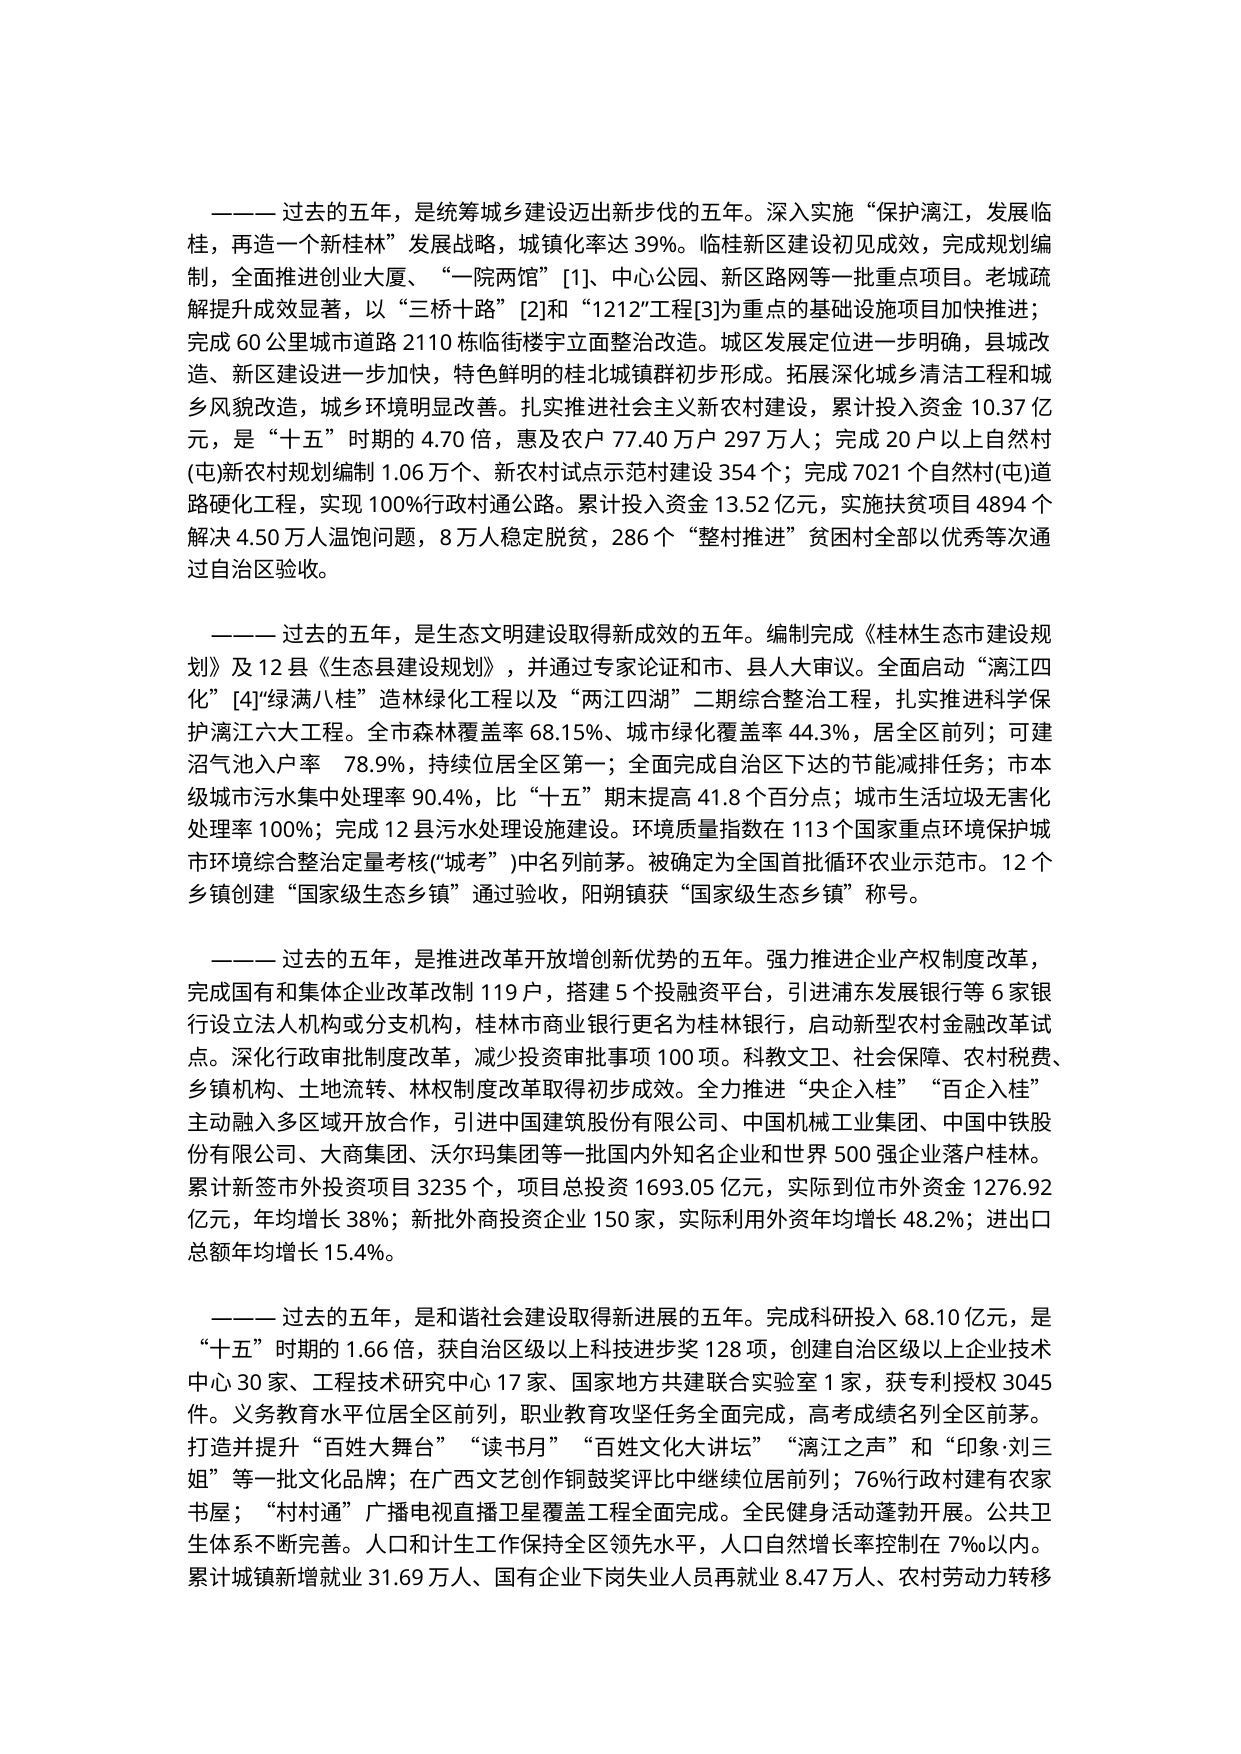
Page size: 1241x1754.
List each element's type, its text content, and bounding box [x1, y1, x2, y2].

text ——— 过去的五年，是统筹城乡建设迈出新步伐的五年。深入实施“保护漓江，发展临桂，再造一个新桂林”发展战略，城镇化率达39%。临桂新区建设初见成效，完成规划编制，全面推进创业大厦、“一院两馆”[1]、中心公园、新区路网等一批重点项目。老城疏解提升成效显著，以“三桥十路”[2]和“1212”工程[3]为重点的基础设施项目加快推进；完成60公里城市道路2110栋临街楼宇立面整治改造。城区发展定位进一步明确，县城改造、新区建设进一步加快，特色鲜明的桂北城镇群初步形成。拓展深化城乡清洁工程和城乡风貌改造，城乡环境明显改善。扎实推进社会主义新农村建设，累计投入资金10.37亿元，是“十五”时期的4.70倍，惠及农户77.40万户297万人；完成20户以上自然村(屯)新农村规划编制1.06万个、新农村试点示范村建设354个；完成7021个自然村(屯)道路硬化工程，实现100%行政村通公路。累计投入资金13.52亿元，实施扶贫项目4894个，解决4.50万人温饱问题，8万人稳定脱贫，286个“整村推进”贫困村全部以优秀等次通过自治区验收。 [187, 194, 1053, 584]
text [187, 1299, 1053, 1592]
text ——— 过去的五年，是生态文明建设取得新成效的五年。编制完成《桂林生态市建设规划》及12县《生态县建设规划》，并通过专家论证和市、县人大审议。全面启动“漓江四化”[4]“绿满八桂”造林绿化工程以及“两江四湖”二期综合整治工程，扎实推进科学保护漓江六大工程。全市森林覆盖率68.15%、城市绿化覆盖率44.3%，居全区前列；可建沼气池入户率 78.9%，持续位居全区第一；全面完成自治区下达的节能减排任务；市本级城市污水集中处理率90.4%，比“十五”期末提高41.8个百分点；城市生活垃圾无害化处理率100%；完成12县污水处理设施建设。环境质量指数在113个国家重点环境保护城市环境综合整治定量考核(“城考”)中名列前茅。被确定为全国首批循环农业示范市。12个乡镇创建“国家级生态乡镇”通过验收，阳朔镇获“国家级生态乡镇”称号。 [187, 617, 1053, 909]
text ——— 过去的五年，是推进改革开放增创新优势的五年。强力推进企业产权制度改革，完成国有和集体企业改革改制119户，搭建5个投融资平台，引进浦东发展银行等6家银行设立法人机构或分支机构，桂林市商业银行更名为桂林银行，启动新型农村金融改革试点。深化行政审批制度改革，减少投资审批事项100项。科教文卫、社会保障、农村税费、乡镇机构、土地流转、林权制度改革取得初步成效。全力推进“央企入桂”“百企入桂”，主动融入多区域开放合作，引进中国建筑股份有限公司、中国机械工业集团、中国中铁股份有限公司、大商集团、沃尔玛集团等一批国内外知名企业和世界500强企业落户桂林。累计新签市外投资项目3235个，项目总投资1693.05亿元，实际到位市外资金1276.92亿元，年均增长38%；新批外商投资企业150家，实际利用外资年均增长48.2%；进出口总额年均增长15.4%。 [187, 942, 1053, 1267]
